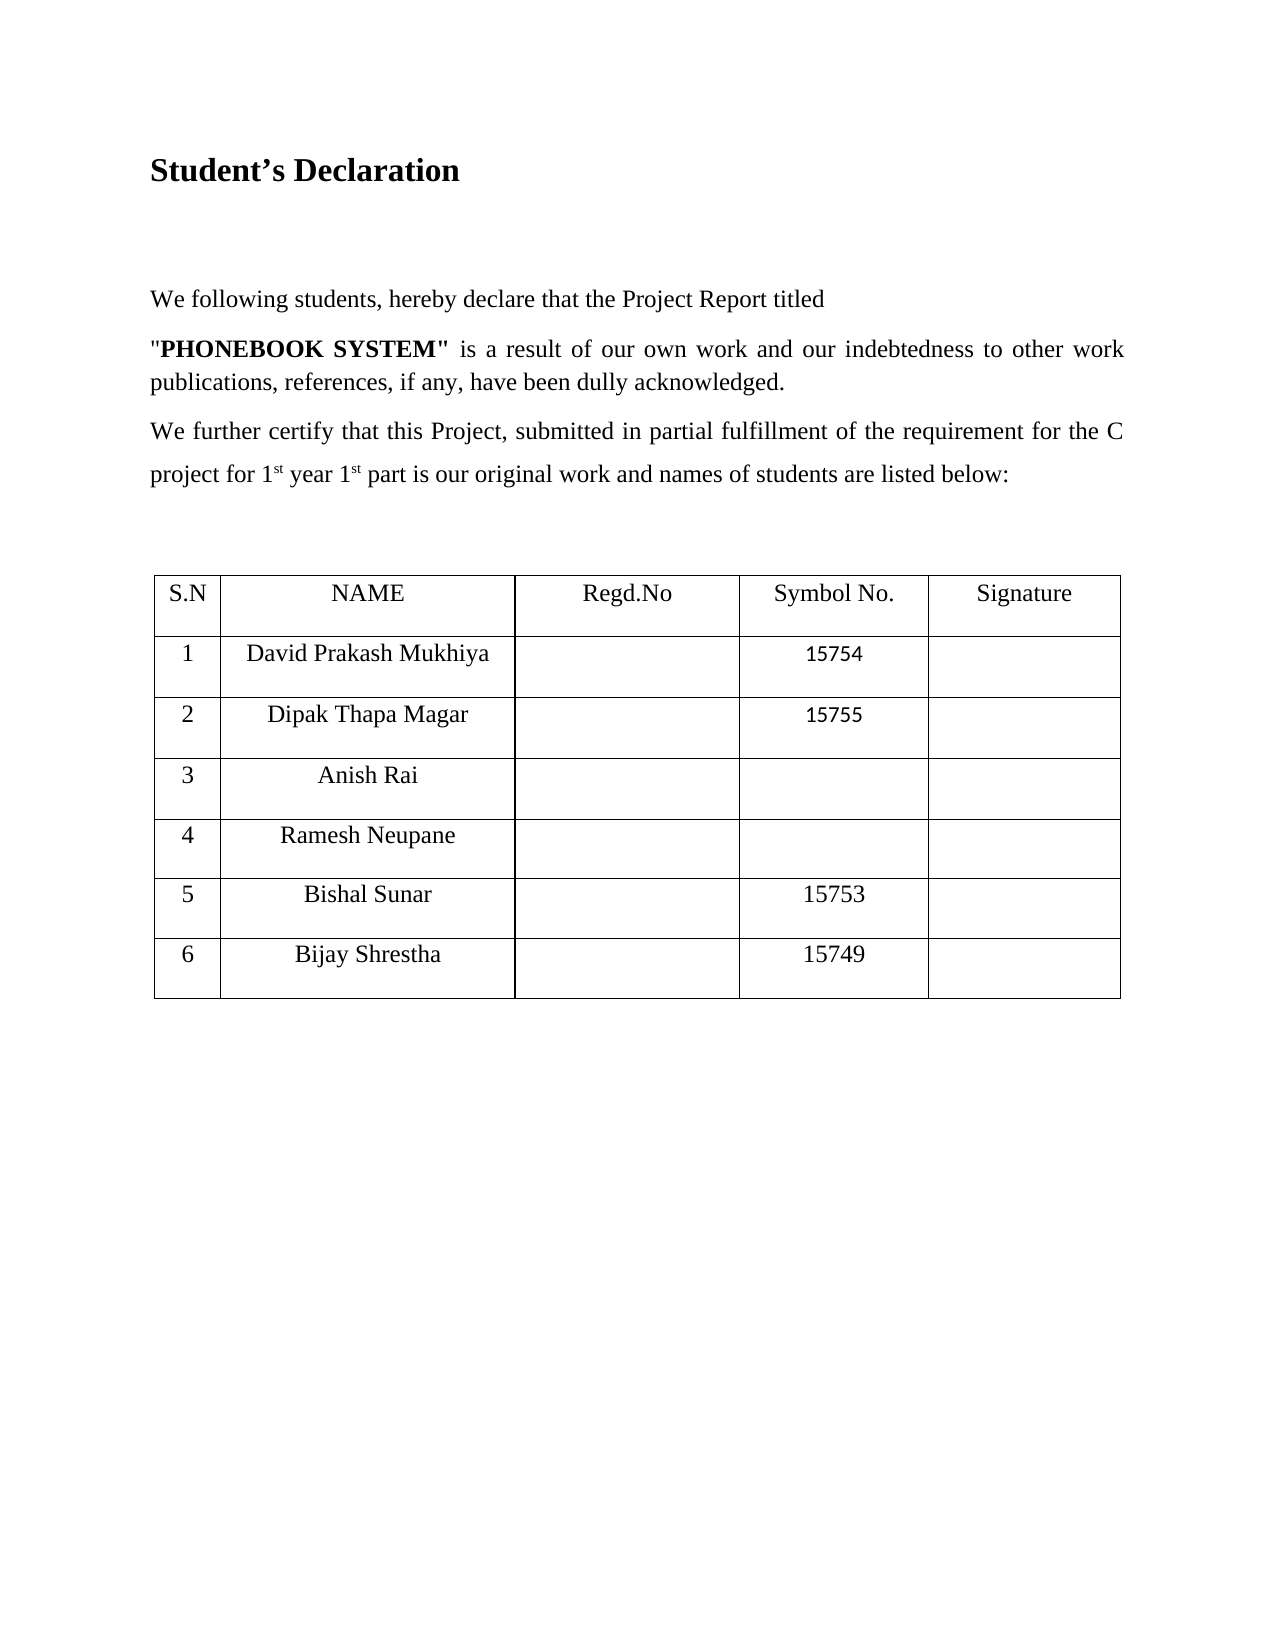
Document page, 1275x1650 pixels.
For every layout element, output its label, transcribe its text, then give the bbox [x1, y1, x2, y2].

table_cell Bijay Shrestha [221, 939, 514, 997]
table_cell [516, 939, 739, 997]
table_cell [929, 939, 1120, 997]
table_cell 5 [155, 879, 220, 938]
table_cell 3 [155, 759, 220, 819]
table_cell 15753 [740, 879, 928, 938]
table_cell [929, 820, 1120, 878]
table_cell 15755 [740, 698, 928, 758]
table_cell [740, 820, 928, 878]
table_cell 1 [155, 637, 220, 697]
table_header NAME [221, 576, 514, 636]
table_header S.N [155, 576, 220, 636]
text We further certify that this Project, submitted in partial fulfillment of the requirement for the C project for 1st year 1st part is our original work and names of students are listed below: [150, 416, 1125, 488]
table_cell [929, 759, 1120, 819]
table_cell [516, 637, 739, 697]
table_cell 15754 [740, 637, 928, 697]
table_header Symbol No. [740, 576, 928, 636]
table_cell 4 [155, 820, 220, 878]
table_cell [516, 879, 739, 938]
table_cell Bishal Sunar [221, 879, 514, 938]
text Student’s Declaration [150, 150, 1125, 188]
table_cell [929, 879, 1120, 938]
table_cell David Prakash Mukhiya [221, 637, 514, 697]
table_cell 2 [155, 698, 220, 758]
table_cell [929, 637, 1120, 697]
text We following students, hereby declare that the Project Report titled [150, 284, 1125, 313]
table_cell [516, 698, 739, 758]
table_cell [516, 759, 739, 819]
table_cell Dipak Thapa Magar [221, 698, 514, 758]
text "PHONEBOOK SYSTEM" is a result of our own work and our indebtedness to other work publications, references, if any, have been dully acknowledged. [150, 334, 1125, 395]
table_cell Anish Rai [221, 759, 514, 819]
table_cell 15749 [740, 939, 928, 997]
table_cell [929, 698, 1120, 758]
table_header Signature [929, 576, 1120, 636]
table_cell Ramesh Neupane [221, 820, 514, 878]
table_cell [516, 820, 739, 878]
table_cell 6 [155, 939, 220, 997]
table_cell [740, 759, 928, 819]
table_header Regd.No [516, 576, 739, 636]
